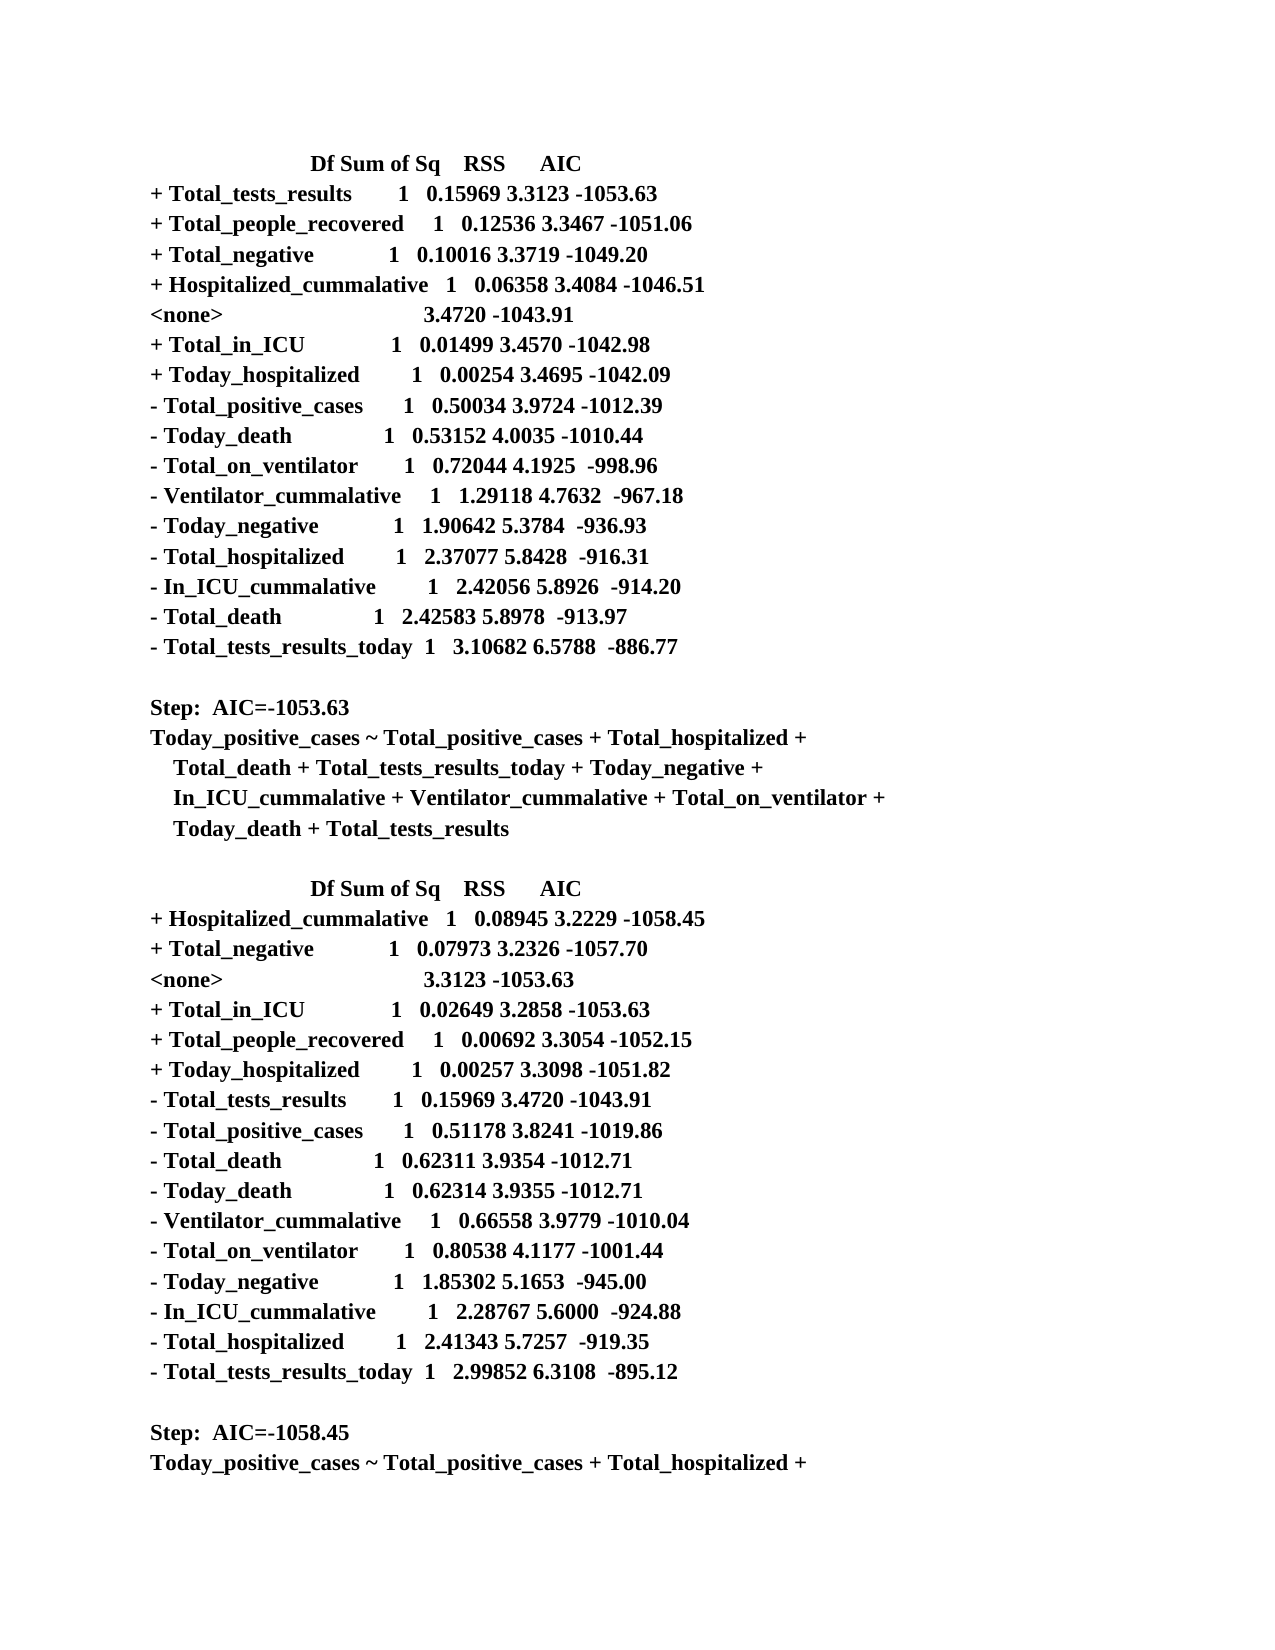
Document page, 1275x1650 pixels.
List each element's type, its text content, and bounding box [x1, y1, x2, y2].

text + Total_people_recovered 1 0.00692 3.3054 -1052.15 [150, 1026, 1125, 1052]
text <none> 3.3123 -1053.63 [150, 966, 1125, 992]
text + Total_negative 1 0.07973 3.2326 -1057.70 [150, 935, 1125, 962]
text + Total_people_recovered 1 0.12536 3.3467 -1051.06 [150, 210, 1125, 237]
text - Total_on_ventilator 1 0.72044 4.1925 -998.96 [150, 452, 1125, 478]
text - Today_death 1 0.53152 4.0035 -1010.44 [150, 422, 1125, 448]
text Df Sum of Sq RSS AIC [150, 150, 1125, 176]
text - Ventilator_cummalative 1 0.66558 3.9779 -1010.04 [150, 1207, 1125, 1234]
text - Total_positive_cases 1 0.51178 3.8241 -1019.86 [150, 1117, 1125, 1143]
text + Today_hospitalized 1 0.00257 3.3098 -1051.82 [150, 1056, 1125, 1083]
text + Total_tests_results 1 0.15969 3.3123 -1053.63 [150, 180, 1125, 207]
text Today_positive_cases ~ Total_positive_cases + Total_hospitalized + [150, 724, 1125, 750]
text - Ventilator_cummalative 1 1.29118 4.7632 -967.18 [150, 482, 1125, 509]
text - In_ICU_cummalative 1 2.42056 5.8926 -914.20 [150, 573, 1125, 599]
text Today_death + Total_tests_results [150, 814, 1125, 841]
text Today_positive_cases ~ Total_positive_cases + Total_hospitalized + [150, 1449, 1125, 1475]
text In_ICU_cummalative + Ventilator_cummalative + Total_on_ventilator + [150, 784, 1125, 811]
text Total_death + Total_tests_results_today + Today_negative + [150, 754, 1125, 781]
text - In_ICU_cummalative 1 2.28767 5.6000 -924.88 [150, 1298, 1125, 1324]
text - Total_tests_results 1 0.15969 3.4720 -1043.91 [150, 1086, 1125, 1113]
text - Today_death 1 0.62314 3.9355 -1012.71 [150, 1177, 1125, 1203]
text + Today_hospitalized 1 0.00254 3.4695 -1042.09 [150, 361, 1125, 388]
text <none> 3.4720 -1043.91 [150, 301, 1125, 327]
text + Hospitalized_cummalative 1 0.06358 3.4084 -1046.51 [150, 271, 1125, 297]
text Df Sum of Sq RSS AIC [150, 875, 1125, 901]
text - Total_death 1 2.42583 5.8978 -913.97 [150, 603, 1125, 629]
text - Total_death 1 0.62311 3.9354 -1012.71 [150, 1147, 1125, 1173]
text Step: AIC=-1053.63 [150, 694, 1125, 720]
text - Today_negative 1 1.90642 5.3784 -936.93 [150, 512, 1125, 539]
text - Total_positive_cases 1 0.50034 3.9724 -1012.39 [150, 392, 1125, 418]
text - Total_on_ventilator 1 0.80538 4.1177 -1001.44 [150, 1237, 1125, 1264]
text + Hospitalized_cummalative 1 0.08945 3.2229 -1058.45 [150, 905, 1125, 932]
text + Total_in_ICU 1 0.01499 3.4570 -1042.98 [150, 331, 1125, 358]
text + Total_negative 1 0.10016 3.3719 -1049.20 [150, 241, 1125, 267]
text - Total_tests_results_today 1 2.99852 6.3108 -895.12 [150, 1358, 1125, 1385]
text - Today_negative 1 1.85302 5.1653 -945.00 [150, 1268, 1125, 1294]
text - Total_hospitalized 1 2.37077 5.8428 -916.31 [150, 543, 1125, 569]
text - Total_hospitalized 1 2.41343 5.7257 -919.35 [150, 1328, 1125, 1354]
text + Total_in_ICU 1 0.02649 3.2858 -1053.63 [150, 996, 1125, 1022]
text - Total_tests_results_today 1 3.10682 6.5788 -886.77 [150, 633, 1125, 660]
text Step: AIC=-1058.45 [150, 1419, 1125, 1445]
